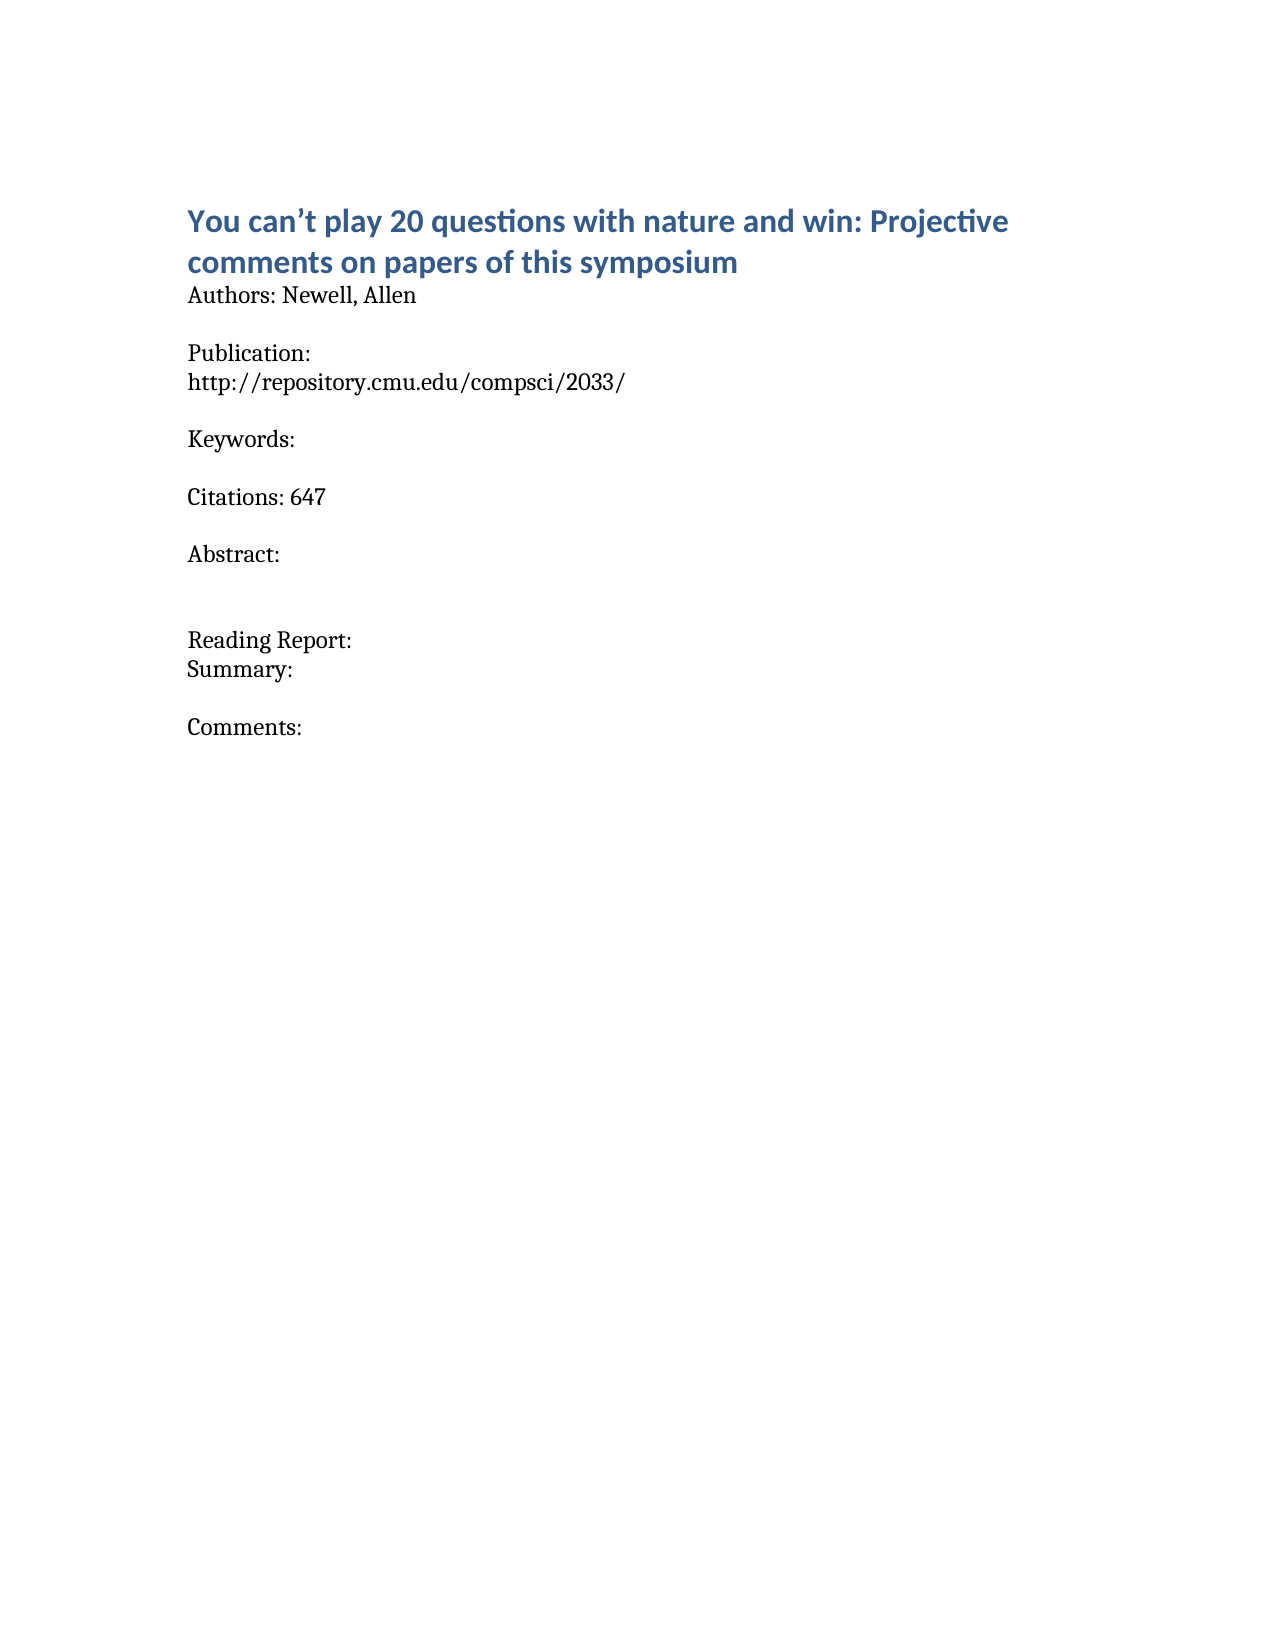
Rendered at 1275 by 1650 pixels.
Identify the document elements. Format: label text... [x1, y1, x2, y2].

text http://repository.cmu.edu/compsci/2033/ [187, 368, 1087, 396]
text Keywords: [187, 425, 1087, 454]
text Reading Report: [187, 626, 1087, 655]
text Summary: [187, 655, 1087, 684]
text Publication: [187, 339, 1087, 368]
text Abstract: [187, 540, 1087, 569]
subtitle You can’t play 20 questions with nature and win: Projective comments on papers of this symposium [187, 200, 1087, 281]
text Citations: 647 [187, 483, 1087, 511]
text Comments: [187, 713, 1087, 741]
text Authors: Newell, Allen [187, 281, 1087, 310]
